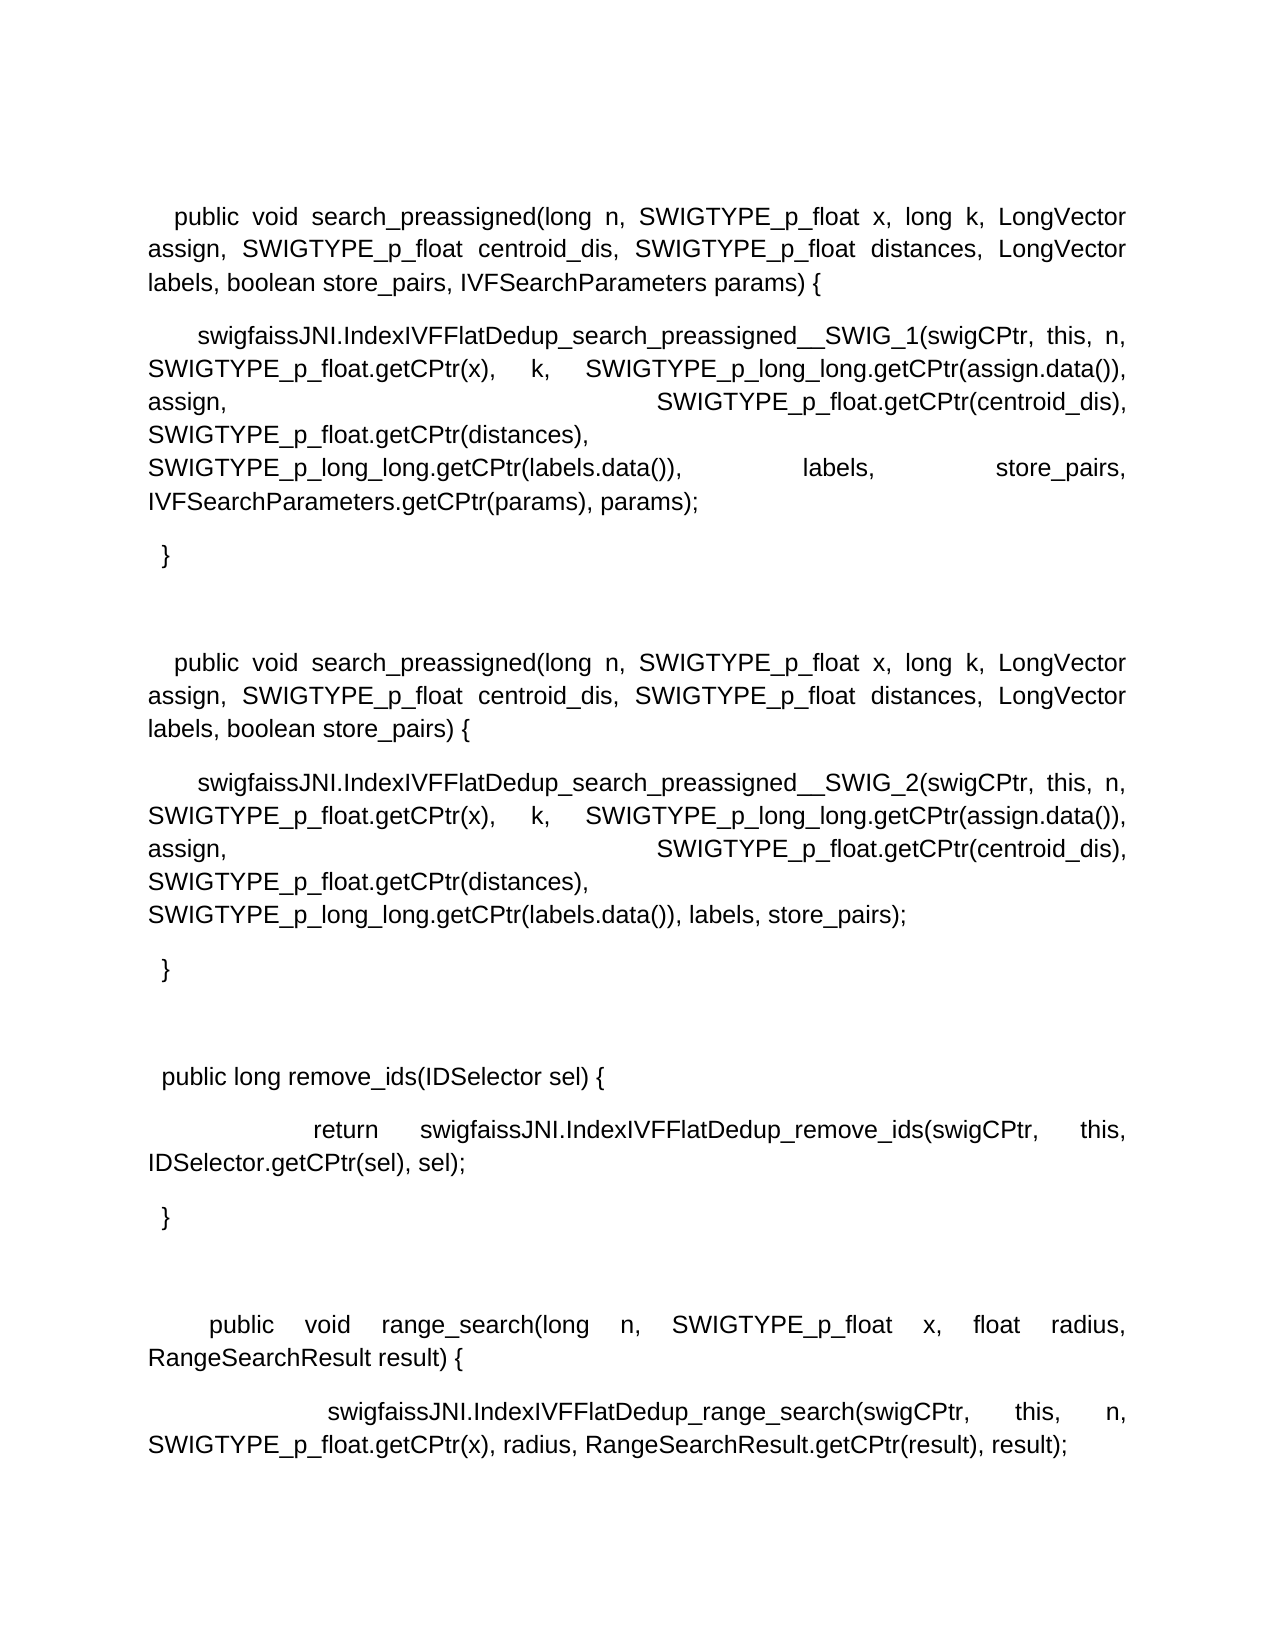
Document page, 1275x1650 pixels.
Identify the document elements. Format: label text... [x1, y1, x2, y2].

text } [148, 954, 1127, 983]
text public long remove_ids(IDSelector sel) { [148, 1062, 1127, 1090]
text } [148, 540, 1127, 569]
text return swigfaissJNI.IndexIVFFlatDedup_remove_ids(swigCPtr, this, IDSelector.getCPtr(sel), sel); [148, 1115, 1127, 1177]
text public void search_preassigned(long n, SWIGTYPE_p_float x, long k, LongVector assign, SWIGTYPE_p_float centroid_dis, SWIGTYPE_p_float distances, LongVector labels, boolean store_pairs) { [148, 648, 1127, 743]
text public void search_preassigned(long n, SWIGTYPE_p_float x, long k, LongVector assign, SWIGTYPE_p_float centroid_dis, SWIGTYPE_p_float distances, LongVector labels, boolean store_pairs, IVFSearchParameters params) { [148, 201, 1127, 296]
text swigfaissJNI.IndexIVFFlatDedup_search_preassigned__SWIG_1(swigCPtr, this, n, SWIGTYPE_p_float.getCPtr(x), k, SWIGTYPE_p_long_long.getCPtr(assign.data()), assign, SWIGTYPE_p_float.getCPtr(centroid_dis), SWIGTYPE_p_float.getCPtr(distances), SWIGTYPE_p_long_long.getCPtr(labels.data()), labels, store_pairs, IVFSearchParameters.getCPtr(params), params); [148, 321, 1127, 515]
text } [148, 1202, 1127, 1231]
text swigfaissJNI.IndexIVFFlatDedup_range_search(swigCPtr, this, n, SWIGTYPE_p_float.getCPtr(x), radius, RangeSearchResult.getCPtr(result), result); [148, 1397, 1127, 1459]
text swigfaissJNI.IndexIVFFlatDedup_search_preassigned__SWIG_2(swigCPtr, this, n, SWIGTYPE_p_float.getCPtr(x), k, SWIGTYPE_p_long_long.getCPtr(assign.data()), assign, SWIGTYPE_p_float.getCPtr(centroid_dis), SWIGTYPE_p_float.getCPtr(distances), SWIGTYPE_p_long_long.getCPtr(labels.data()), labels, store_pairs); [148, 768, 1127, 929]
text public void range_search(long n, SWIGTYPE_p_float x, float radius, RangeSearchResult result) { [148, 1310, 1127, 1372]
